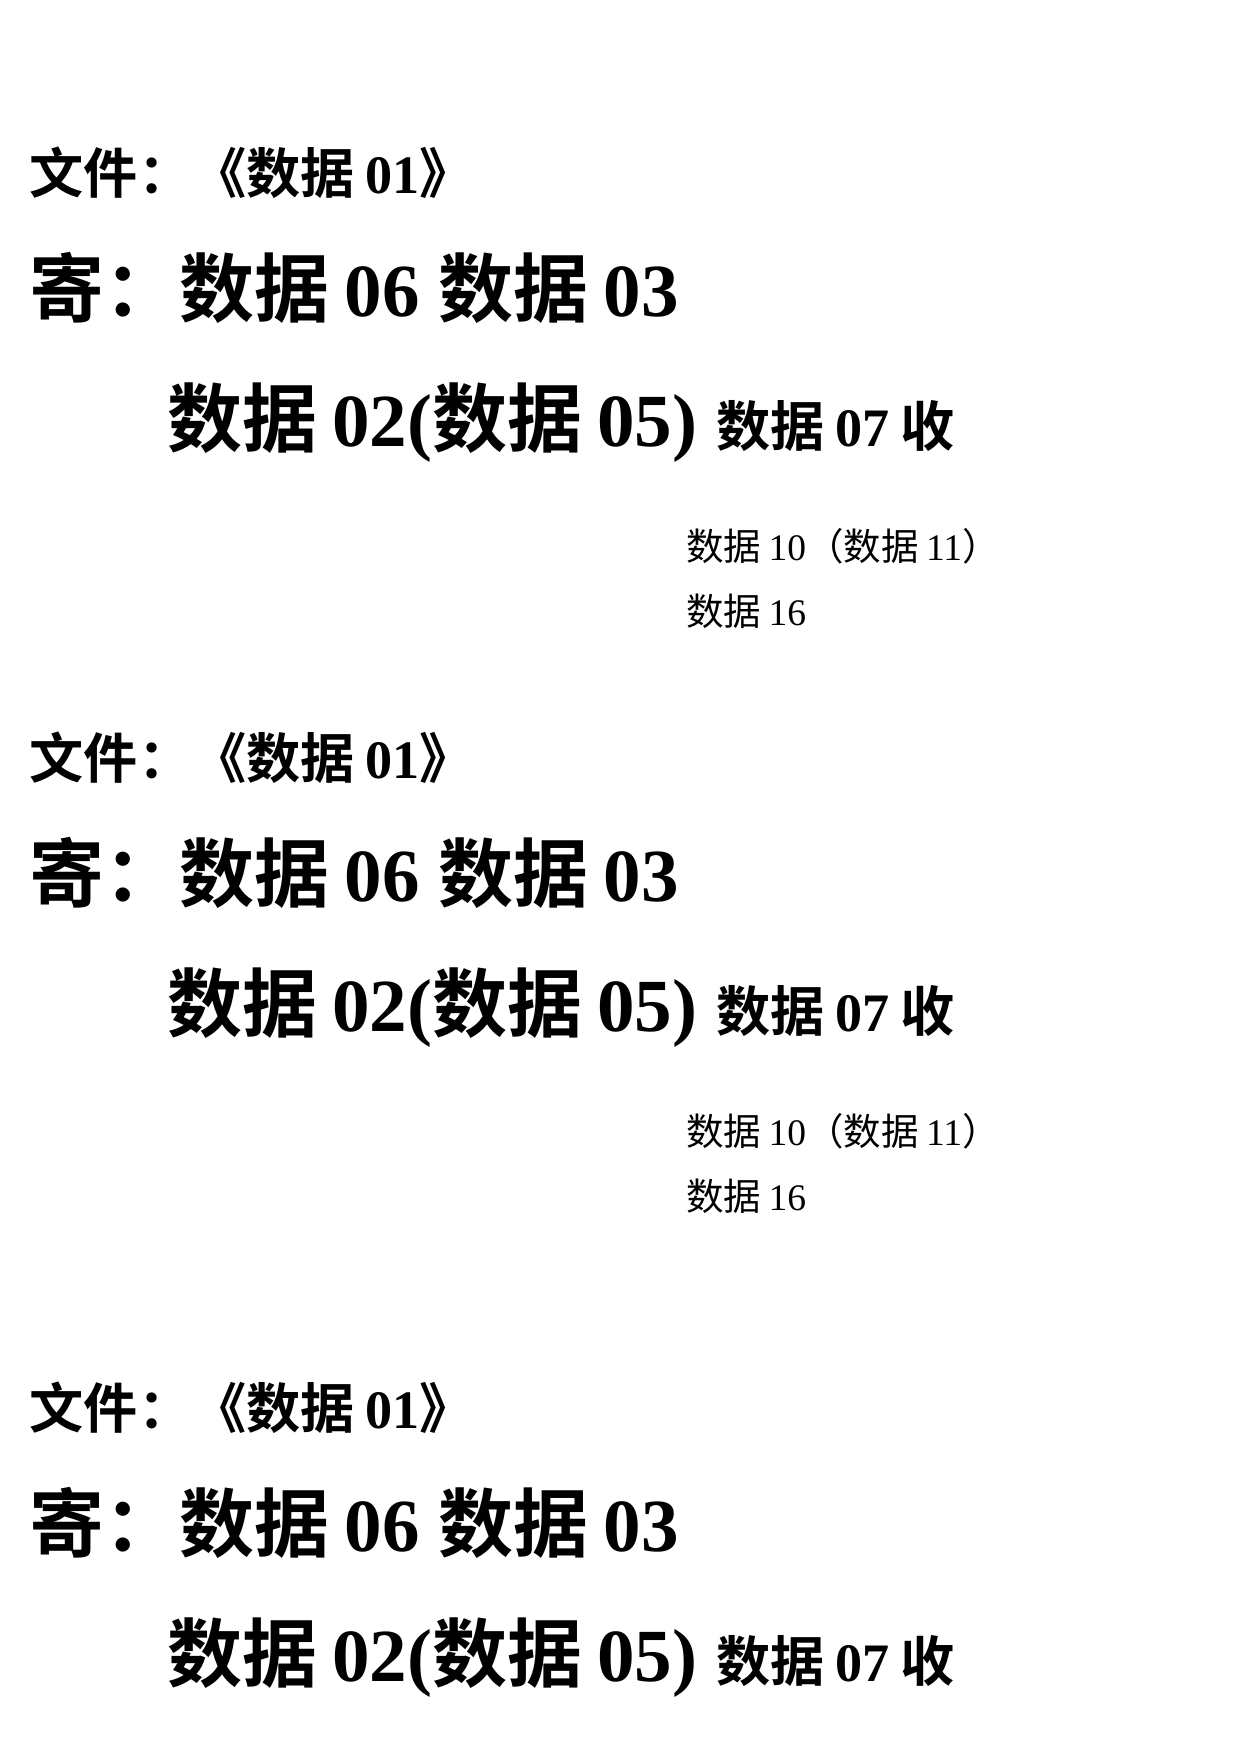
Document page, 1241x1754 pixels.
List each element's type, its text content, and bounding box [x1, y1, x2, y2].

text 寄：数据06 数据03 [29, 218, 1211, 348]
text 数据16 [642, 576, 1211, 641]
text 数据10（数据11） [642, 1096, 1211, 1161]
text 文件：《数据01》 [29, 706, 1211, 803]
text 数据10（数据11） [642, 511, 1211, 576]
text 数据16 [642, 1161, 1211, 1226]
text 寄：数据06 数据03 [29, 803, 1211, 933]
text 寄：数据06 数据03 [29, 1453, 1211, 1583]
text 文件：《数据01》 [29, 1356, 1211, 1453]
text 数据02(数据05) 数据07收 [29, 933, 1211, 1063]
text 文件：《数据01》 [29, 121, 1211, 218]
text 数据02(数据05) 数据07收 [29, 1583, 1211, 1713]
text 数据02(数据05) 数据07收 [29, 348, 1211, 478]
